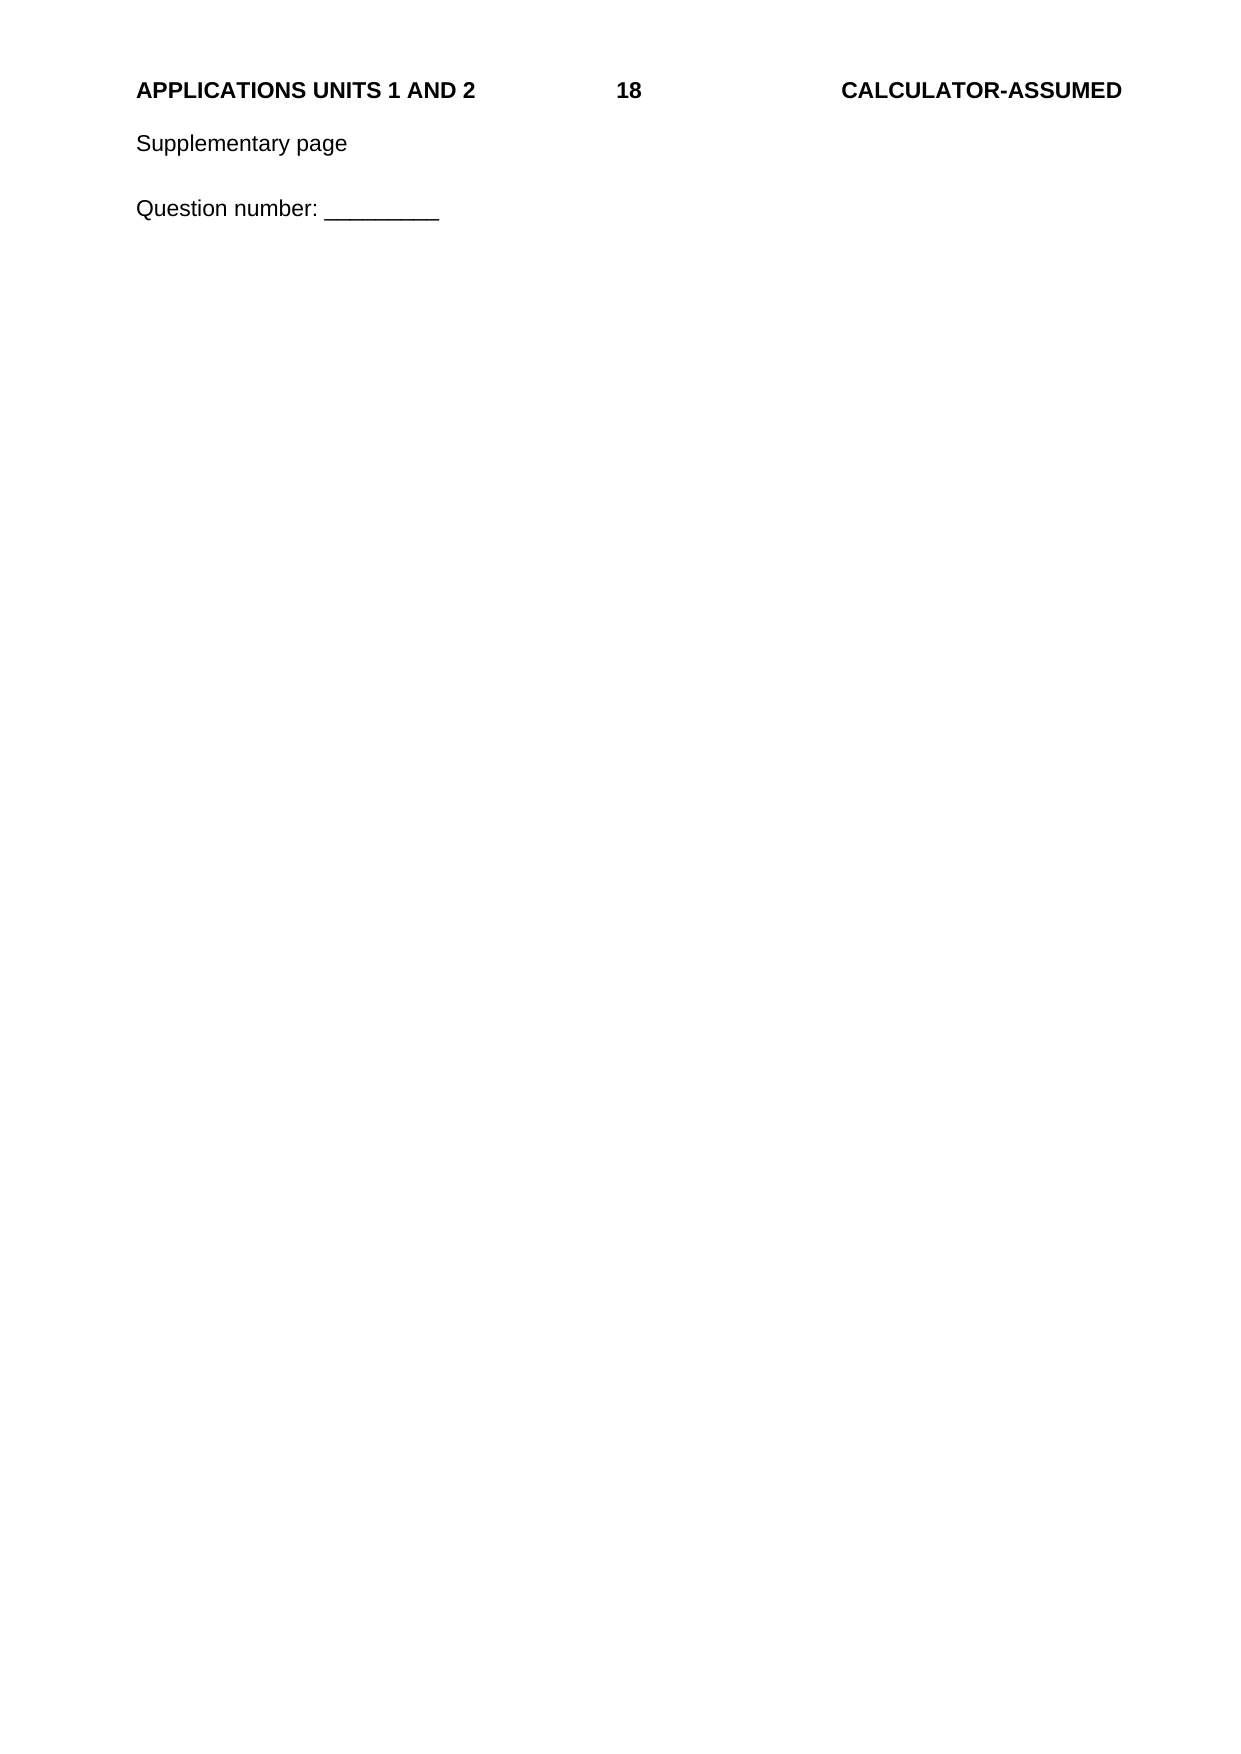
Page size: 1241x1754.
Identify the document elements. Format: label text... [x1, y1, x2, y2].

text Supplementary page [136, 130, 1122, 156]
text Question number: _________ [136, 195, 1122, 221]
